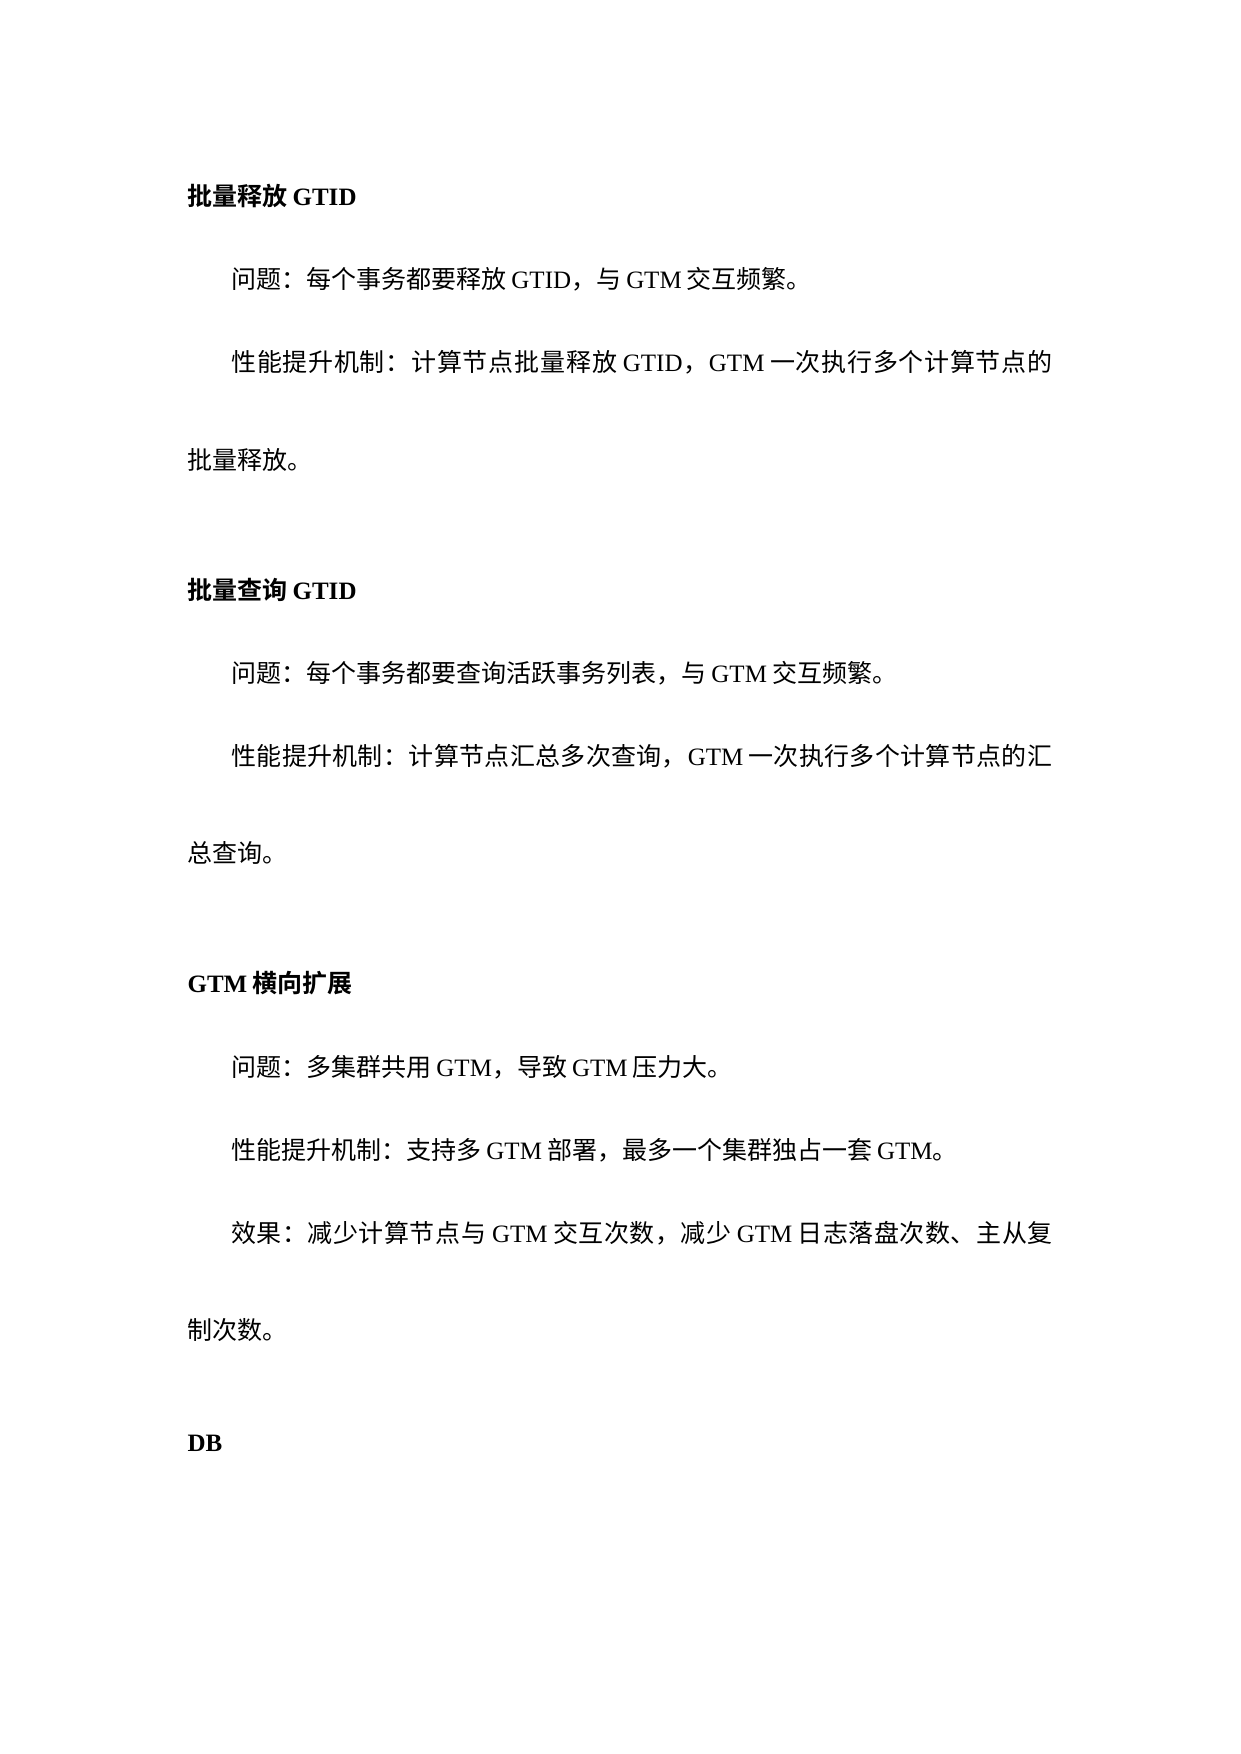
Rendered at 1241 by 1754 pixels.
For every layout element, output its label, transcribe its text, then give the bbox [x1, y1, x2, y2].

text 效果：减少计算节点与GTM交互次数，减少GTM日志落盘次数、主从复制次数。 [187, 1199, 1053, 1361]
text 性能提升机制：计算节点汇总多次查询，GTM一次执行多个计算节点的汇总查询。 [187, 722, 1053, 884]
subtitle GTM横向扩展 [187, 949, 1053, 1014]
subtitle 批量查询GTID [187, 556, 1053, 621]
text 问题：每个事务都要查询活跃事务列表，与GTM交互频繁。 [187, 639, 1053, 704]
text 性能提升机制：计算节点批量释放GTID，GTM一次执行多个计算节点的批量释放。 [187, 328, 1053, 491]
text 问题：每个事务都要释放GTID，与GTM交互频繁。 [187, 245, 1053, 310]
subtitle 批量释放GTID [187, 162, 1053, 227]
text 问题：多集群共用GTM，导致GTM压力大。 [187, 1033, 1053, 1098]
text 性能提升机制：支持多GTM部署，最多一个集群独占一套GTM。 [187, 1116, 1053, 1181]
subtitle DB [187, 1426, 1053, 1459]
